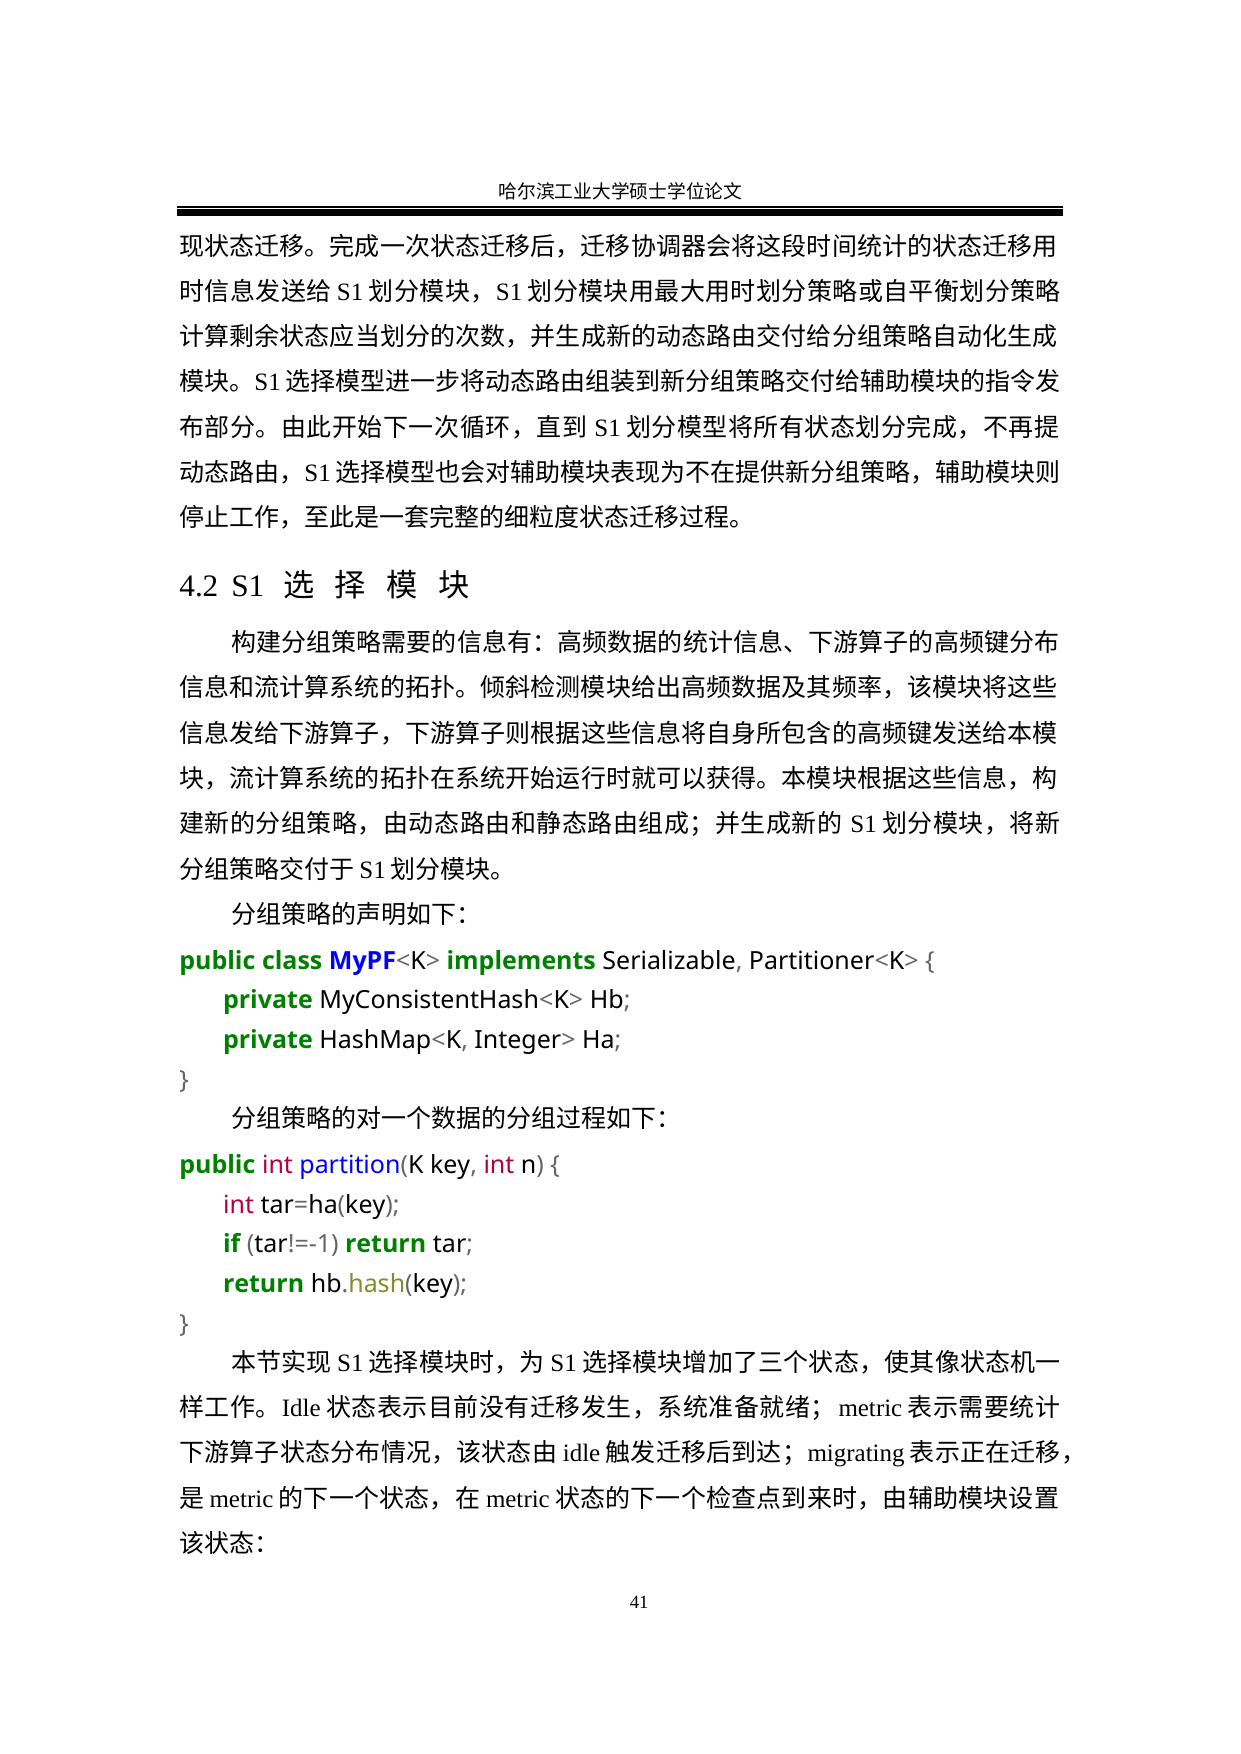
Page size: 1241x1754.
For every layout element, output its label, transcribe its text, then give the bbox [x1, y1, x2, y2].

text public class MyPF<K> implements Serializable, Partitioner<K> { [179, 940, 1061, 979]
text } [179, 1302, 1061, 1342]
text } [179, 1059, 1061, 1098]
text public int partition(K key, int n) { [179, 1144, 1061, 1183]
text private MyConsistentHash<K> Hb; [179, 979, 1061, 1019]
text private HashMap<K, Integer> Ha; [179, 1019, 1061, 1059]
text int tar=ha(key); [179, 1183, 1061, 1223]
subtitle S1选择模块 [179, 543, 1061, 622]
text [179, 226, 1061, 534]
text 分组策略的声明如下： [179, 894, 1061, 931]
text if (tar!=-1) return tar; [179, 1223, 1061, 1263]
text return hb.hash(key); [179, 1263, 1061, 1302]
text 分组策略的对一个数据的分组过程如下： [179, 1098, 1061, 1135]
text 构建分组策略需要的信息有：高频数据的统计信息、下游算子的高频键分布信息和流计算系统的拓扑。倾斜检测模块给出高频数据及其频率，该模块将这些信息发给下游算子，下游算子则根据这些信息将自身所包含的高频键发送给本模块，流计算系统的拓扑在系统开始运行时就可以获得。本模块根据这些信息，构建新的分组策略，由动态路由和静态路由组成；并生成新的S1划分模块，将新分组策略交付于S1划分模块。 [179, 622, 1061, 885]
text 本节实现S1选择模块时，为S1选择模块增加了三个状态，使其像状态机一样工作。Idle状态表示目前没有迁移发生，系统准备就绪；metric表示需要统计下游算子状态分布情况，该状态由idle触发迁移后到达；migrating表示正在迁移，是metric的下一个状态，在metric状态的下一个检查点到来时，由辅助模块设置该状态： [179, 1342, 1061, 1560]
